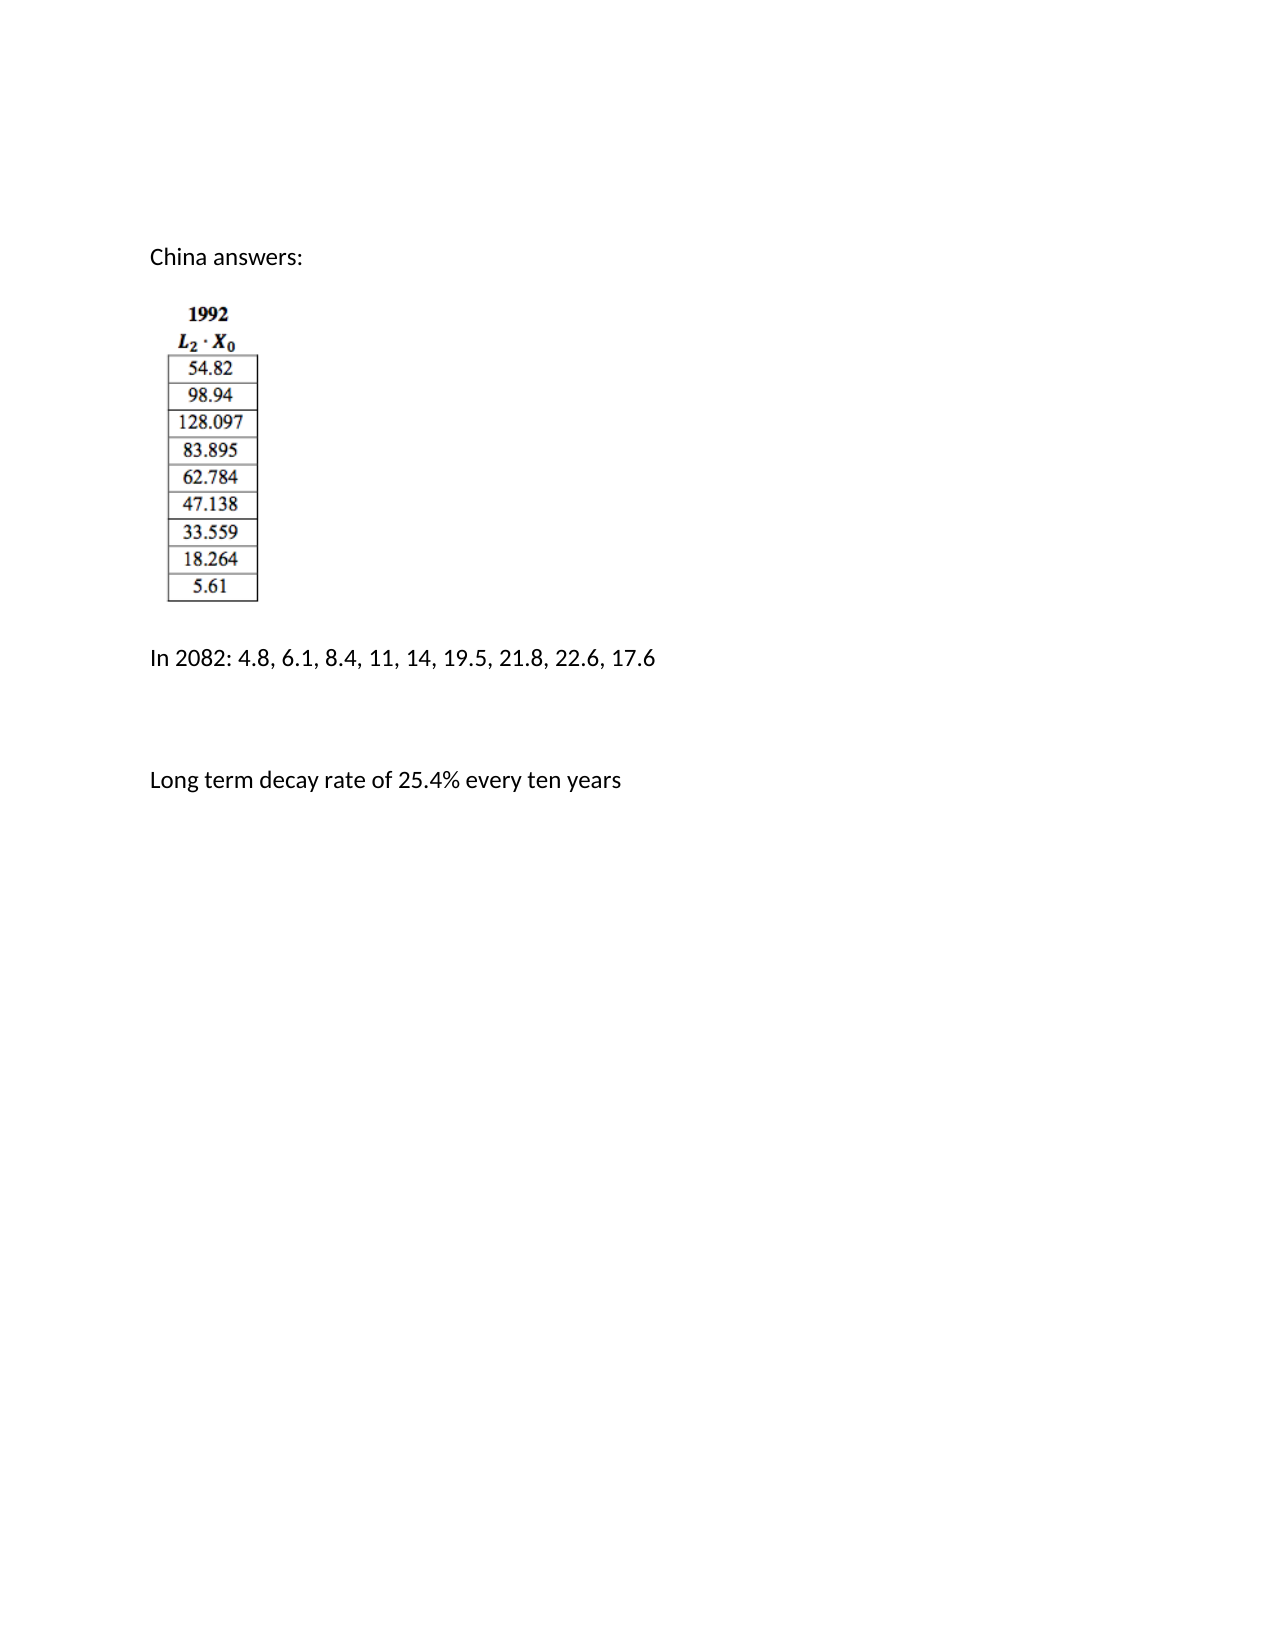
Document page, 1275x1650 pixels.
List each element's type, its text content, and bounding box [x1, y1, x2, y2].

text In 2082: 4.8, 6.1, 8.4, 11, 14, 19.5, 21.8, 22.6, 17.6 [150, 643, 1125, 673]
text Long term decay rate of 25.4% every ten years [150, 765, 1125, 795]
text China answers: [150, 242, 1125, 272]
picture [150, 302, 265, 612]
